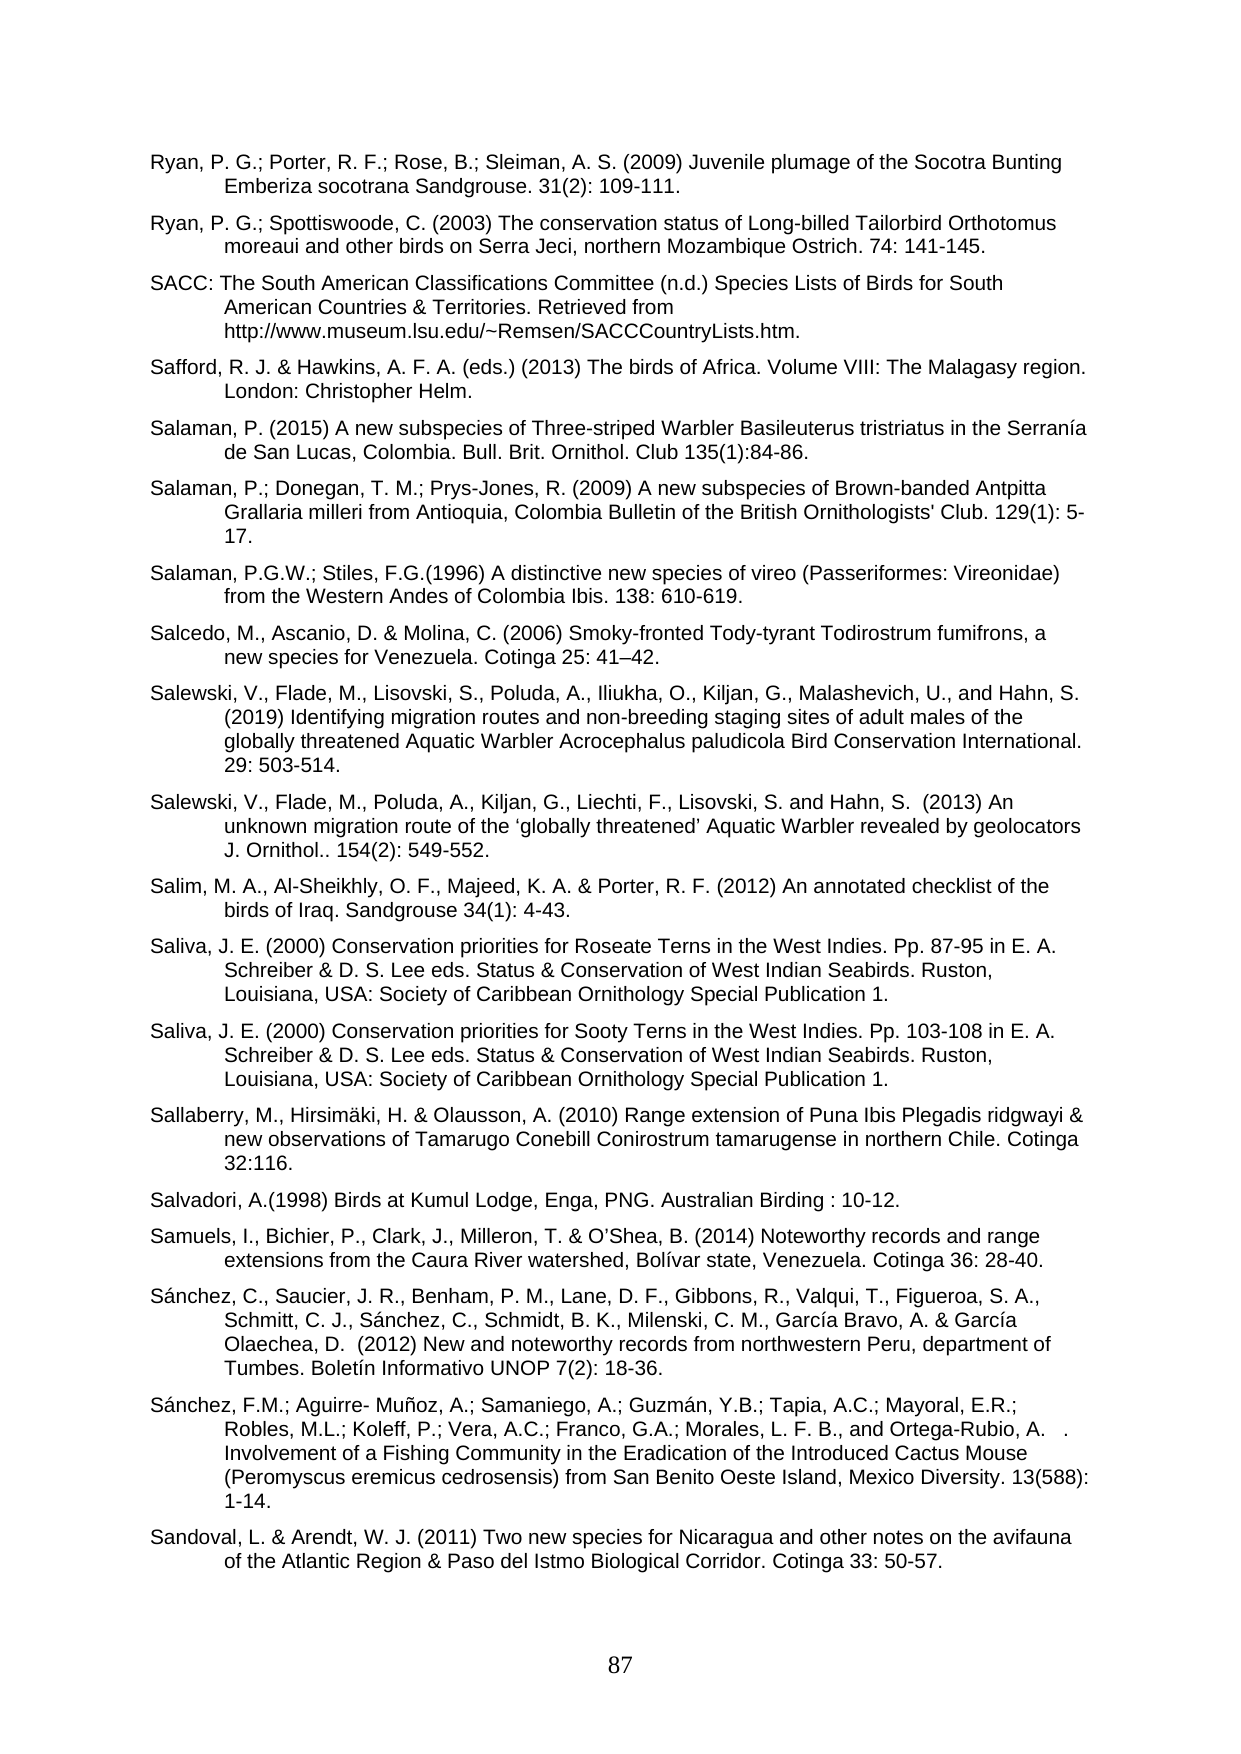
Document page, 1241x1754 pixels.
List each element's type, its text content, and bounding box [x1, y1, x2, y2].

text Salim, M. A., Al-Sheikhly, O. F., Majeed, K. A. & Porter, R. F. (2012) An annotated checklist of the birds of Iraq. Sandgrouse 34(1): 4-43. [150, 874, 1090, 922]
text Salaman, P.; Donegan, T. M.; Prys-Jones, R. (2009) A new subspecies of Brown-banded Antpitta Grallaria milleri from Antioquia, Colombia Bulletin of the British Ornithologists' Club. 129(1): 5-17. [150, 476, 1090, 548]
text Ryan, P. G.; Spottiswoode, C. (2003) The conservation status of Long-billed Tailorbird Orthotomus moreaui and other birds on Serra Jeci, northern Mozambique Ostrich. 74: 141-145. [150, 210, 1090, 258]
text Ryan, P. G.; Porter, R. F.; Rose, B.; Sleiman, A. S. (2009) Juvenile plumage of the Socotra Bunting Emberiza socotrana Sandgrouse. 31(2): 109-111. [150, 150, 1090, 198]
text Salaman, P.G.W.; Stiles, F.G.(1996) A distinctive new species of vireo (Passeriformes: Vireonidae) from the Western Andes of Colombia Ibis. 138: 610-619. [150, 560, 1090, 608]
text Salewski, V., Flade, M., Poluda, A., Kiljan, G., Liechti, F., Lisovski, S. and Hahn, S. (2013) An unknown migration route of the ‘globally threatened’ Aquatic Warbler revealed by geolocators J. Ornithol.. 154(2): 549-552. [150, 789, 1090, 861]
text Sallaberry, M., Hirsimäki, H. & Olausson, A. (2010) Range extension of Puna Ibis Plegadis ridgwayi & new observations of Tamarugo Conebill Conirostrum tamarugense in northern Chile. Cotinga 32:116. [150, 1103, 1090, 1175]
text Salvadori, A.(1998) Birds at Kumul Lodge, Enga, PNG. Australian Birding : 10-12. [150, 1187, 1090, 1211]
text Saliva, J. E. (2000) Conservation priorities for Sooty Terns in the West Indies. Pp. 103-108 in E. A. Schreiber & D. S. Lee eds. Status & Conservation of West Indian Seabirds. Ruston, Louisiana, USA: Society of Caribbean Ornithology Special Publication 1. [150, 1019, 1090, 1091]
text Salcedo, M., Ascanio, D. & Molina, C. (2006) Smoky-fronted Tody-tyrant Todirostrum fumifrons, a new species for Venezuela. Cotinga 25: 41–42. [150, 621, 1090, 669]
text Sánchez, C., Saucier, J. R., Benham, P. M., Lane, D. F., Gibbons, R., Valqui, T., Figueroa, S. A., Schmitt, C. J., Sánchez, C., Schmidt, B. K., Milenski, C. M., García Bravo, A. & García Olaechea, D. (2012) New and noteworthy records from northwestern Peru, department of Tumbes. Boletín Informativo UNOP 7(2): 18-36. [150, 1284, 1090, 1380]
text Saliva, J. E. (2000) Conservation priorities for Roseate Terns in the West Indies. Pp. 87-95 in E. A. Schreiber & D. S. Lee eds. Status & Conservation of West Indian Seabirds. Ruston, Louisiana, USA: Society of Caribbean Ornithology Special Publication 1. [150, 934, 1090, 1006]
text Salewski, V., Flade, M., Lisovski, S., Poluda, A., Iliukha, O., Kiljan, G., Malashevich, U., and Hahn, S. (2019) Identifying migration routes and non-breeding staging sites of adult males of the globally threatened Aquatic Warbler Acrocephalus paludicola Bird Conservation International. 29: 503-514. [150, 681, 1090, 777]
text Sánchez, F.M.; Aguirre- Muñoz, A.; Samaniego, A.; Guzmán, Y.B.; Tapia, A.C.; Mayoral, E.R.; Robles, M.L.; Koleff, P.; Vera, A.C.; Franco, G.A.; Morales, L. F. B., and Ortega-Rubio, A. . Involvement of a Fishing Community in the Eradication of the Introduced Cactus Mouse (Peromyscus eremicus cedrosensis) from San Benito Oeste Island, Mexico Diversity. 13(588): 1-14. [150, 1393, 1090, 1512]
text Samuels, I., Bichier, P., Clark, J., Milleron, T. & O’Shea, B. (2014) Noteworthy records and range extensions from the Caura River watershed, Bolívar state, Venezuela. Cotinga 36: 28-40. [150, 1224, 1090, 1272]
text SACC: The South American Classifications Committee (n.d.) Species Lists of Birds for South American Countries & Territories. Retrieved from http://www.museum.lsu.edu/~Remsen/SACCCountryLists.htm. [150, 271, 1090, 343]
text Sandoval, L. & Arendt, W. J. (2011) Two new species for Nicaragua and other notes on the avifauna of the Atlantic Region & Paso del Istmo Biological Corridor. Cotinga 33: 50-57. [150, 1525, 1090, 1573]
text Safford, R. J. & Hawkins, A. F. A. (eds.) (2013) The birds of Africa. Volume VIII: The Malagasy region. London: Christopher Helm. [150, 355, 1090, 403]
text Salaman, P. (2015) A new subspecies of Three-striped Warbler Basileuterus tristriatus in the Serranía de San Lucas, Colombia. Bull. Brit. Ornithol. Club 135(1):84-86. [150, 416, 1090, 463]
